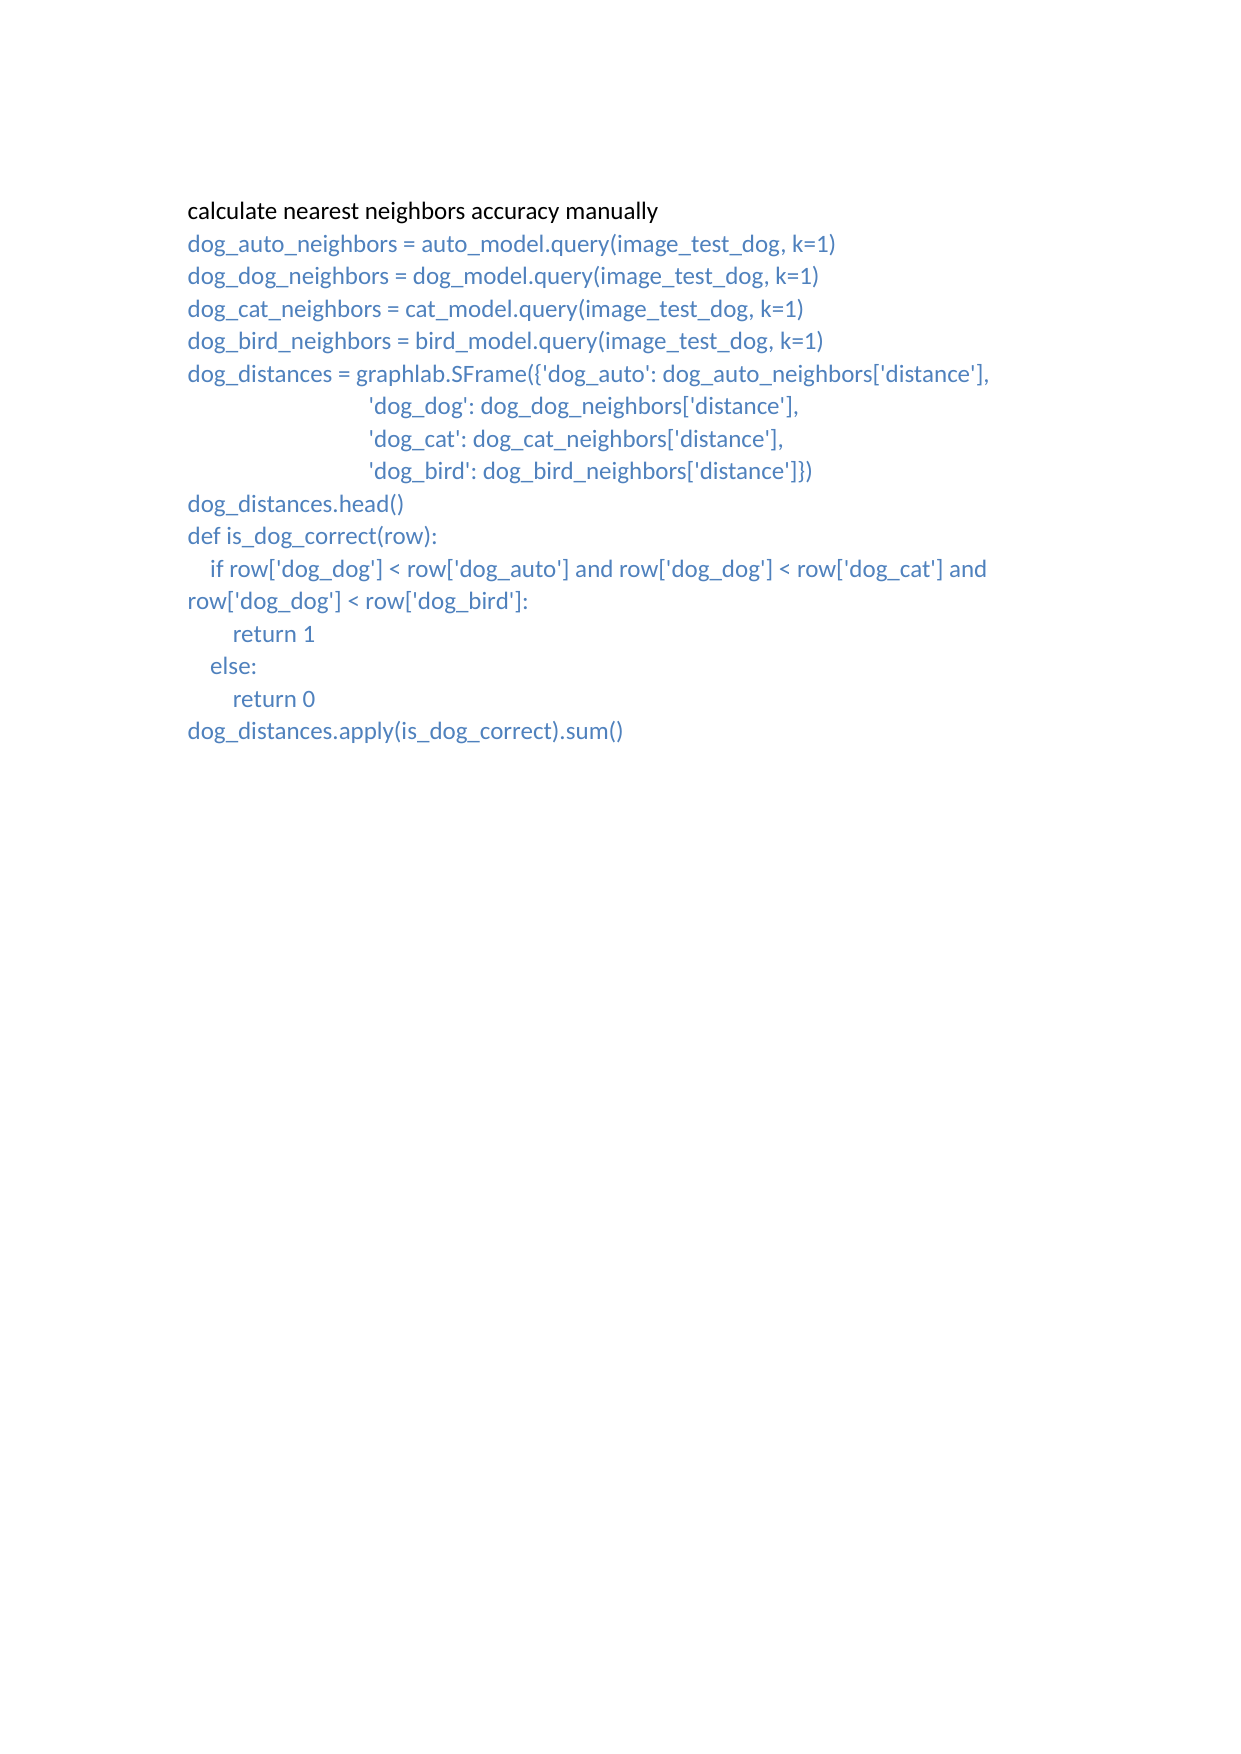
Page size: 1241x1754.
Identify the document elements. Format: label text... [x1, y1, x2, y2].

text dog_dog_neighbors = dog_model.query(image_test_dog, k=1) [187, 259, 1053, 292]
text return 1 [187, 617, 1053, 649]
text dog_bird_neighbors = bird_model.query(image_test_dog, k=1) [187, 324, 1053, 357]
text def is_dog_correct(row): [187, 519, 1053, 552]
text 'dog_cat': dog_cat_neighbors['distance'], [187, 422, 1053, 454]
text return 0 [187, 682, 1053, 714]
text dog_cat_neighbors = cat_model.query(image_test_dog, k=1) [187, 292, 1053, 324]
text calculate nearest neighbors accuracy manually [187, 194, 1053, 227]
text else: [187, 649, 1053, 682]
text 'dog_dog': dog_dog_neighbors['distance'], [187, 389, 1053, 422]
text 'dog_bird': dog_bird_neighbors['distance']}) [187, 454, 1053, 487]
text dog_auto_neighbors = auto_model.query(image_test_dog, k=1) [187, 227, 1053, 259]
text dog_distances.apply(is_dog_correct).sum() [187, 714, 1053, 747]
text dog_distances = graphlab.SFrame({'dog_auto': dog_auto_neighbors['distance'], [187, 357, 1053, 389]
text dog_distances.head() [187, 487, 1053, 519]
text if row['dog_dog'] < row['dog_auto'] and row['dog_dog'] < row['dog_cat'] and row['dog_dog'] < row['dog_bird']: [187, 552, 1053, 617]
